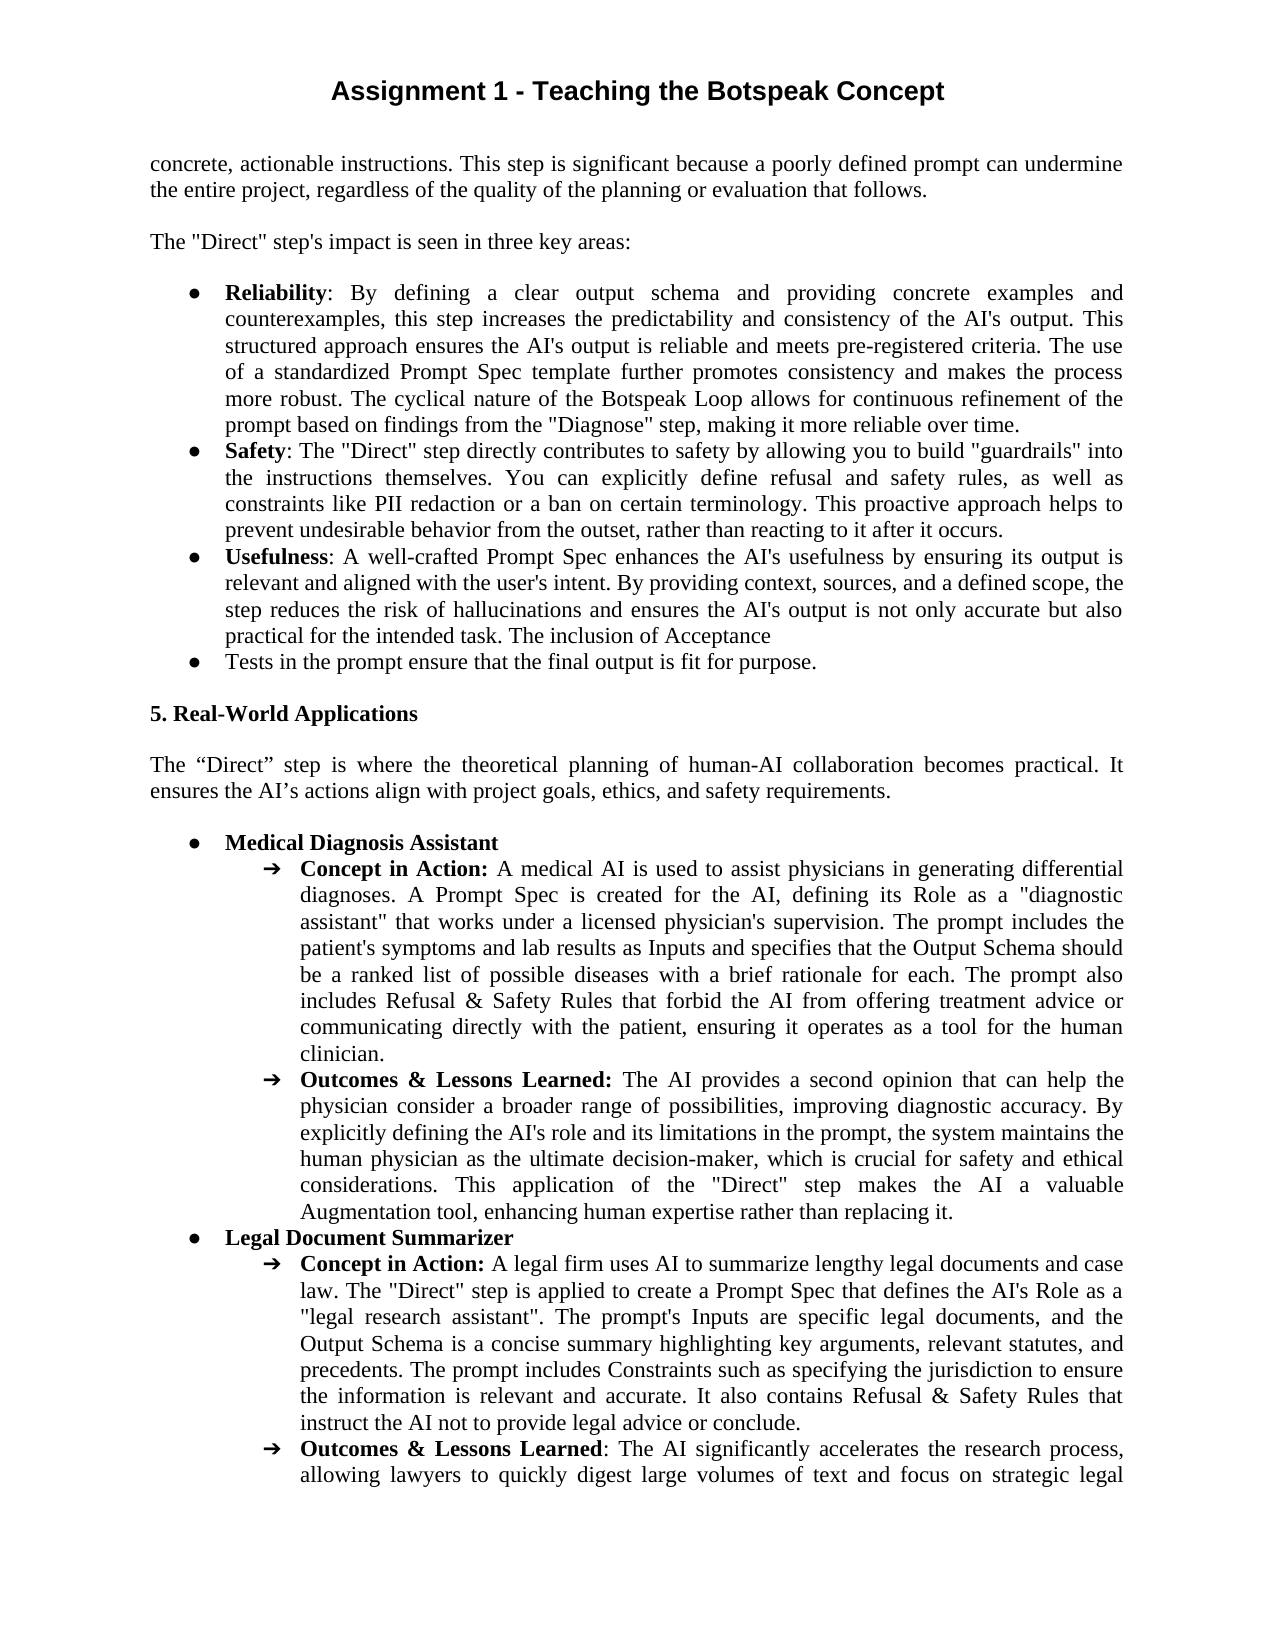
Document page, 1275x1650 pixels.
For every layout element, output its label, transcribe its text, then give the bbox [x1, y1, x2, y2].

list Legal Document Summarizer [187, 1224, 1125, 1251]
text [150, 150, 1125, 203]
list Tests in the prompt ensure that the final output is fit for purpose. [187, 648, 1125, 675]
list Concept in Action: A medical AI is used to assist physicians in generating differential diagnoses. A Prompt Spec is created for the AI, defining its Role as a "diagnostic assistant" that works under a licensed physician's supervision. The prompt includes the patient's symptoms and lab results as Inputs and specifies that the Output Schema should be a ranked list of possible diseases with a brief rationale for each. The prompt also includes Refusal & Safety Rules that forbid the AI from offering treatment advice or communicating directly with the patient, ensuring it operates as a tool for the human clinician. [262, 855, 1125, 1066]
list Reliability: By defining a clear output schema and providing concrete examples and counterexamples, this step increases the predictability and consistency of the AI's output. This structured approach ensures the AI's output is reliable and meets pre-registered criteria. The use of a standardized Prompt Spec template further promotes consistency and makes the process more robust. The cyclical nature of the Botspeak Loop allows for continuous refinement of the prompt based on findings from the "Diagnose" step, making it more reliable over time. [187, 279, 1125, 437]
text The "Direct" step's impact is seen in three key areas: [150, 228, 1125, 254]
list Concept in Action: A legal firm uses AI to summarize lengthy legal documents and case law. The "Direct" step is applied to create a Prompt Spec that defines the AI's Role as a "legal research assistant". The prompt's Inputs are specific legal documents, and the Output Schema is a concise summary highlighting key arguments, relevant statutes, and precedents. The prompt includes Constraints such as specifying the jurisdiction to ensure the information is relevant and accurate. It also contains Refusal & Safety Rules that instruct the AI not to provide legal advice or conclude. [262, 1251, 1125, 1435]
text 5. Real-World Applications [150, 700, 1125, 726]
text The “Direct” step is where the theoretical planning of human-AI collaboration becomes practical. It ensures the AI’s actions align with project goals, ethics, and safety requirements. [150, 751, 1125, 804]
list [262, 1435, 1125, 1488]
list Usefulness: A well-crafted Prompt Spec enhances the AI's usefulness by ensuring its output is relevant and aligned with the user's intent. By providing context, sources, and a defined scope, the step reduces the risk of hallucinations and ensures the AI's output is not only accurate but also practical for the intended task. The inclusion of Acceptance [187, 543, 1125, 648]
list Outcomes & Lessons Learned: The AI provides a second opinion that can help the physician consider a broader range of possibilities, improving diagnostic accuracy. By explicitly defining the AI's role and its limitations in the prompt, the system maintains the human physician as the ultimate decision-maker, which is crucial for safety and ethical considerations. This application of the "Direct" step makes the AI a valuable Augmentation tool, enhancing human expertise rather than replacing it. [262, 1066, 1125, 1224]
list Safety: The "Direct" step directly contributes to safety by allowing you to build "guardrails" into the instructions themselves. You can explicitly define refusal and safety rules, as well as constraints like PII redaction or a ban on certain terminology. This proactive approach helps to prevent undesirable behavior from the outset, rather than reacting to it after it occurs. [187, 437, 1125, 543]
list Medical Diagnosis Assistant [187, 829, 1125, 855]
